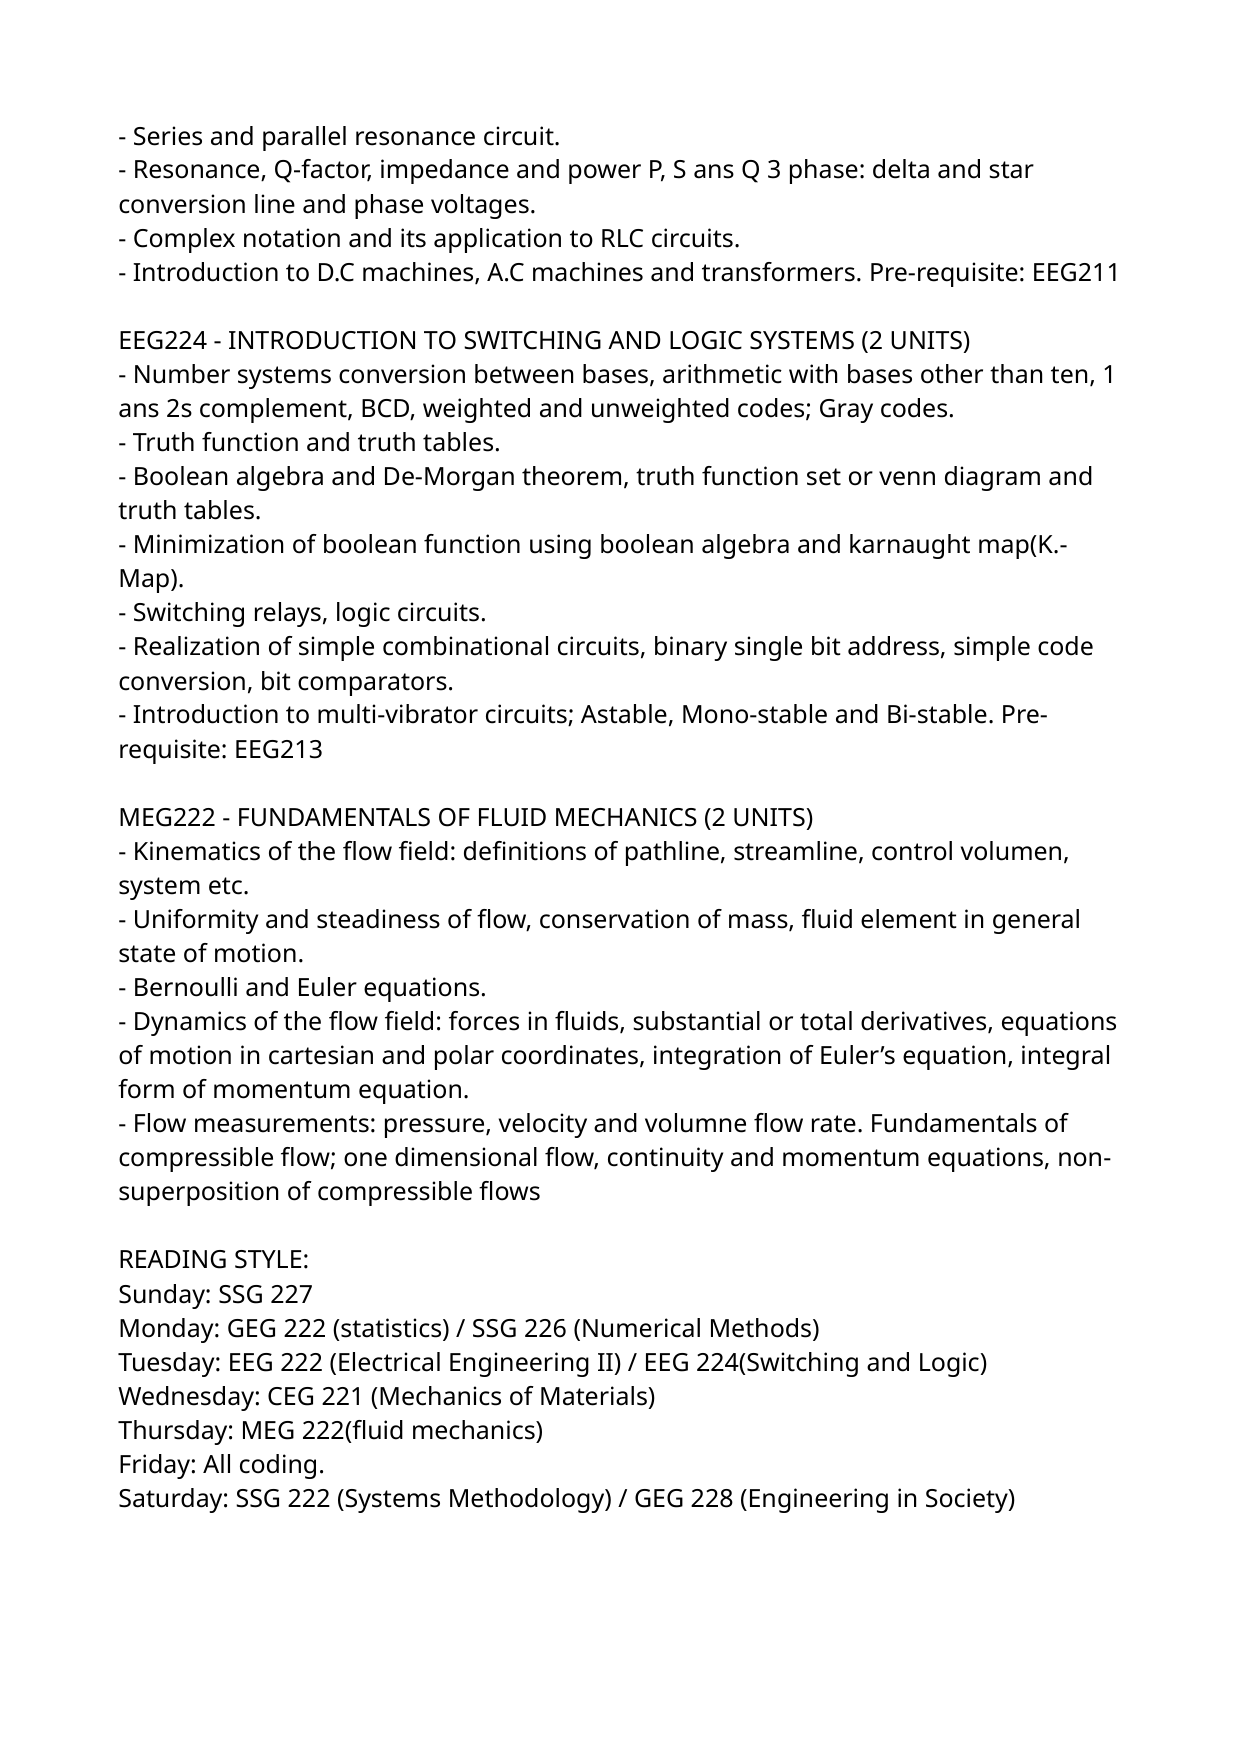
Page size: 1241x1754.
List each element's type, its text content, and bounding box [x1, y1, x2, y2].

text EEG224 - INTRODUCTION TO SWITCHING AND LOGIC SYSTEMS (2 UNITS) [118, 322, 1122, 357]
text - Complex notation and its application to RLC circuits. [118, 220, 1122, 254]
text - Dynamics of the flow field: forces in fluids, substantial or total derivatives, equations of motion in cartesian and polar coordinates, integration of Euler’s equation, integral form of momentum equation. [118, 1004, 1122, 1106]
text - Truth function and truth tables. [118, 425, 1122, 459]
text Friday: All coding. [118, 1447, 1122, 1481]
text - Number systems conversion between bases, arithmetic with bases other than ten, 1 ans 2s complement, BCD, weighted and unweighted codes; Gray codes. [118, 357, 1122, 425]
text - Minimization of boolean function using boolean algebra and karnaught map(K.-Map). [118, 527, 1122, 595]
text - Resonance, Q-factor, impedance and power P, S ans Q 3 phase: delta and star conversion line and phase voltages. [118, 152, 1122, 220]
text - Introduction to D.C machines, A.C machines and transformers. Pre-requisite: EEG211 [118, 254, 1122, 288]
text Tuesday: EEG 222 (Electrical Engineering II) / EEG 224(Switching and Logic) [118, 1344, 1122, 1378]
text Sunday: SSG 227 [118, 1276, 1122, 1310]
text - Bernoulli and Euler equations. [118, 970, 1122, 1004]
text - Kinematics of the flow field: definitions of pathline, streamline, control volumen, system etc. [118, 833, 1122, 902]
text - Uniformity and steadiness of flow, conservation of mass, fluid element in general state of motion. [118, 902, 1122, 970]
text - Series and parallel resonance circuit. [118, 118, 1122, 152]
text - Boolean algebra and De-Morgan theorem, truth function set or venn diagram and truth tables. [118, 459, 1122, 527]
text Monday: GEG 222 (statistics) / SSG 226 (Numerical Methods) [118, 1310, 1122, 1344]
text Saturday: SSG 222 (Systems Methodology) / GEG 228 (Engineering in Society) [118, 1481, 1122, 1515]
text READING STYLE: [118, 1242, 1122, 1276]
text - Switching relays, logic circuits. [118, 595, 1122, 629]
text - Introduction to multi-vibrator circuits; Astable, Mono-stable and Bi-stable. Pre-requisite: EEG213 [118, 697, 1122, 765]
text - Flow measurements: pressure, velocity and volumne flow rate. Fundamentals of compressible flow; one dimensional flow, continuity and momentum equations, non-superposition of compressible flows [118, 1106, 1122, 1208]
text Wednesday: CEG 221 (Mechanics of Materials) [118, 1378, 1122, 1412]
text Thursday: MEG 222(fluid mechanics) [118, 1412, 1122, 1447]
text MEG222 - FUNDAMENTALS OF FLUID MECHANICS (2 UNITS) [118, 799, 1122, 833]
text - Realization of simple combinational circuits, binary single bit address, simple code conversion, bit comparators. [118, 629, 1122, 697]
